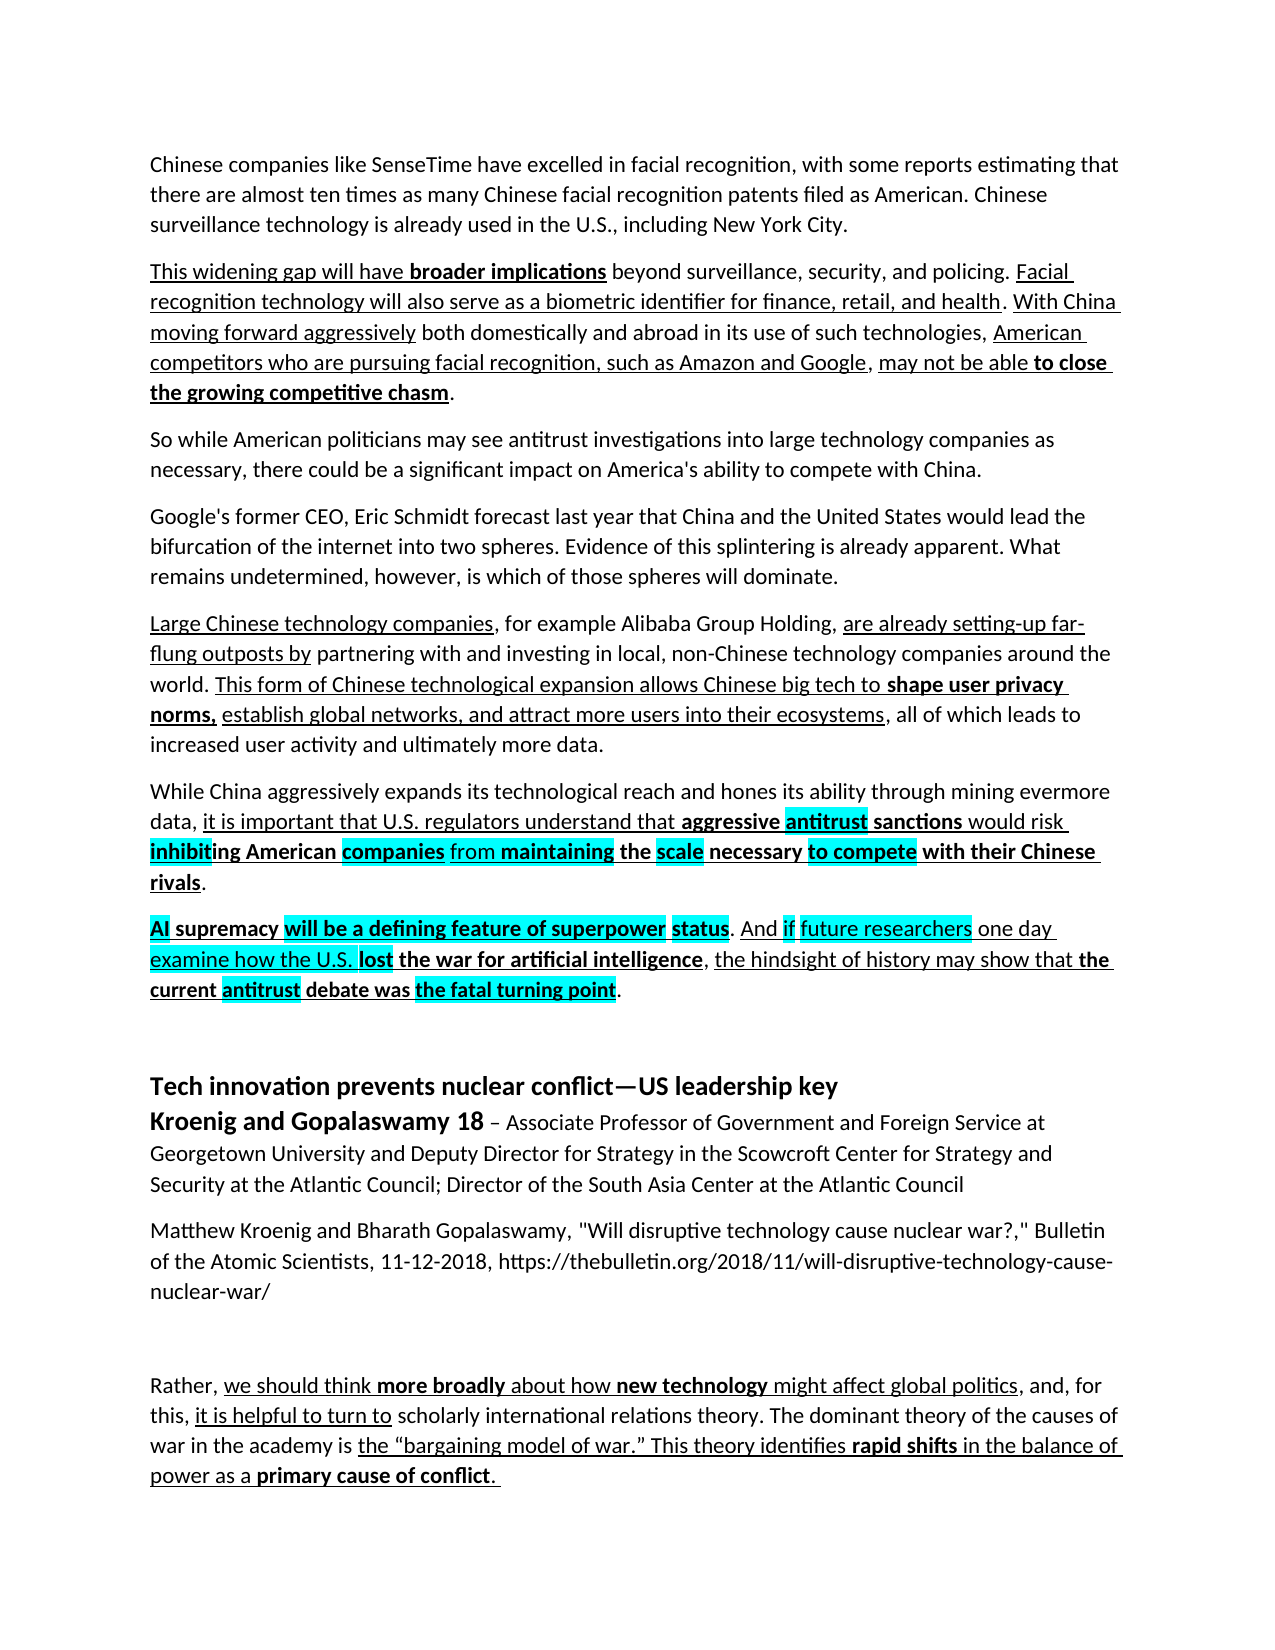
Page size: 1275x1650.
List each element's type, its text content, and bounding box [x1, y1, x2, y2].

text Rather, we should think more broadly about how new technology might affect global politics, and, for this, it is helpful to turn to scholarly international relations theory. The dominant theory of the causes of war in the academy is the “bargaining model of war.” This theory identifies rapid shifts in the balance of power as a primary cause of conflict. [150, 1371, 1125, 1489]
text This widening gap will have broader implications beyond surveillance, security, and policing. Facial recognition technology will also serve as a biometric identifier for finance, retail, and health. With China moving forward aggressively both domestically and abroad in its use of such technologies, American competitors who are pursuing facial recognition, such as Amazon and Google, may not be able to close the growing competitive chasm. [150, 257, 1125, 406]
text AI supremacy will be a defining feature of superpower status. And if future researchers one day examine how the U.S. lost the war for artificial intelligence, the hindsight of history may show that the current antitrust debate was the fatal turning point. [150, 914, 1125, 1003]
text Google's former CEO, Eric Schmidt forecast last year that China and the United States would lead the bifurcation of the internet into two spheres. Evidence of this splintering is already apparent. What remains undetermined, however, is which of those spheres will dominate. [150, 502, 1125, 591]
text Kroenig and Gopalaswamy 18 – Associate Professor of Government and Foreign Service at Georgetown University and Deputy Director for Strategy in the Scowcroft Center for Strategy and Security at the Atlantic Council; Director of the South Asia Center at the Atlantic Council [150, 1104, 1125, 1198]
subtitle Tech innovation prevents nuclear conflict—US leadership key [150, 1069, 1125, 1102]
text So while American politicians may see antitrust investigations into large technology companies as necessary, there could be a significant impact on America's ability to compete with China. [150, 425, 1125, 483]
text Large Chinese technology companies, for example Alibaba Group Holding, are already setting-up far-flung outposts by partnering with and investing in local, non-Chinese technology companies around the world. This form of Chinese technological expansion allows Chinese big tech to shape user privacy norms, establish global networks, and attract more users into their ecosystems, all of which leads to increased user activity and ultimately more data. [150, 609, 1125, 758]
text Chinese companies like SenseTime have excelled in facial recognition, with some reports estimating that there are almost ten times as many Chinese facial recognition patents filed as American. Chinese surveillance technology is already used in the U.S., including New York City. [150, 150, 1125, 238]
text Matthew Kroenig and Bharath Gopalaswamy, "Will disruptive technology cause nuclear war?," Bulletin of the Atomic Scientists, 11-12-2018, https://thebulletin.org/2018/11/will-disruptive-technology-cause-nuclear-war/ [150, 1217, 1125, 1305]
text While China aggressively expands its technological reach and hones its ability through mining evermore data, it is important that U.S. regulators understand that aggressive antitrust sanctions would risk inhibiting American companies from maintaining the scale necessary to compete with their Chinese rivals. [150, 777, 1125, 896]
